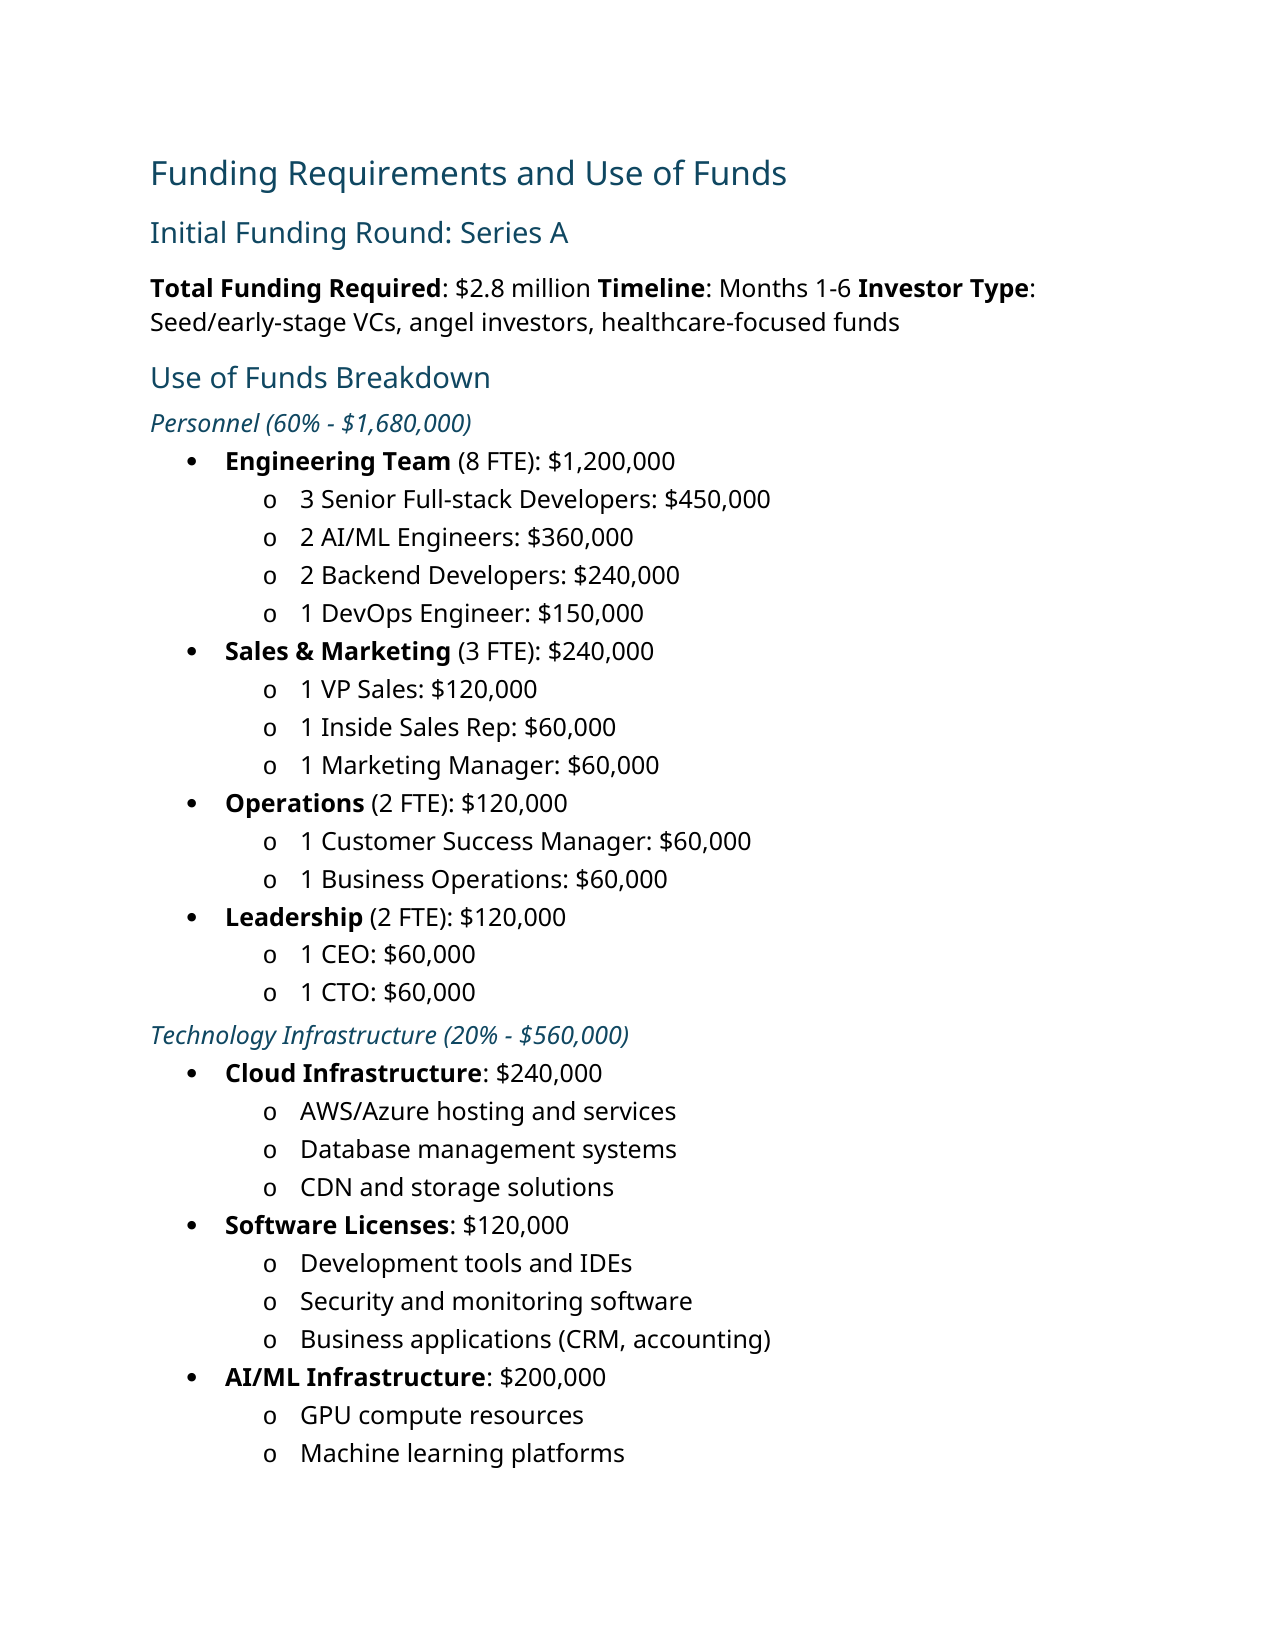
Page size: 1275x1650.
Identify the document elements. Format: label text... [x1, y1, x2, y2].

list Sales & Marketing (3 FTE): $240,000 [187, 633, 1125, 668]
subtitle Initial Funding Round: Series A [150, 212, 1125, 252]
list 1 DevOps Engineer: $150,000 [262, 596, 1125, 630]
list Cloud Infrastructure: $240,000 [187, 1056, 1125, 1090]
list Engineering Team (8 FTE): $1,200,000 [187, 444, 1125, 478]
subtitle Use of Funds Breakdown [150, 357, 1125, 397]
list 3 Senior Full-stack Developers: $450,000 [262, 481, 1125, 516]
list Development tools and IDEs [262, 1246, 1125, 1280]
subtitle Technology Infrastructure (20% - $560,000) [150, 1018, 1125, 1052]
list AI/ML Infrastructure: $200,000 [187, 1360, 1125, 1394]
list GPU compute resources [262, 1397, 1125, 1432]
list 2 Backend Developers: $240,000 [262, 557, 1125, 592]
list CDN and storage solutions [262, 1170, 1125, 1204]
list 1 Customer Success Manager: $60,000 [262, 823, 1125, 857]
list 1 VP Sales: $120,000 [262, 671, 1125, 706]
list Software Licenses: $120,000 [187, 1208, 1125, 1242]
list 1 CTO: $60,000 [262, 975, 1125, 1009]
list Business applications (CRM, accounting) [262, 1322, 1125, 1356]
list Security and monitoring software [262, 1284, 1125, 1318]
list 2 AI/ML Engineers: $360,000 [262, 519, 1125, 554]
list Leadership (2 FTE): $120,000 [187, 899, 1125, 933]
list 1 CEO: $60,000 [262, 937, 1125, 971]
list AWS/Azure hosting and services [262, 1094, 1125, 1128]
list 1 Inside Sales Rep: $60,000 [262, 709, 1125, 744]
subtitle Personnel (60% - $1,680,000) [150, 405, 1125, 439]
subtitle Funding Requirements and Use of Funds [150, 150, 1125, 195]
list Machine learning platforms [262, 1436, 1125, 1470]
list 1 Marketing Manager: $60,000 [262, 747, 1125, 782]
list Database management systems [262, 1132, 1125, 1166]
text Total Funding Required: $2.8 million Timeline: Months 1-6 Investor Type: Seed/early-stage VCs, angel investors, healthcare-focused funds [150, 271, 1125, 339]
list Operations (2 FTE): $120,000 [187, 785, 1125, 819]
list 1 Business Operations: $60,000 [262, 861, 1125, 896]
